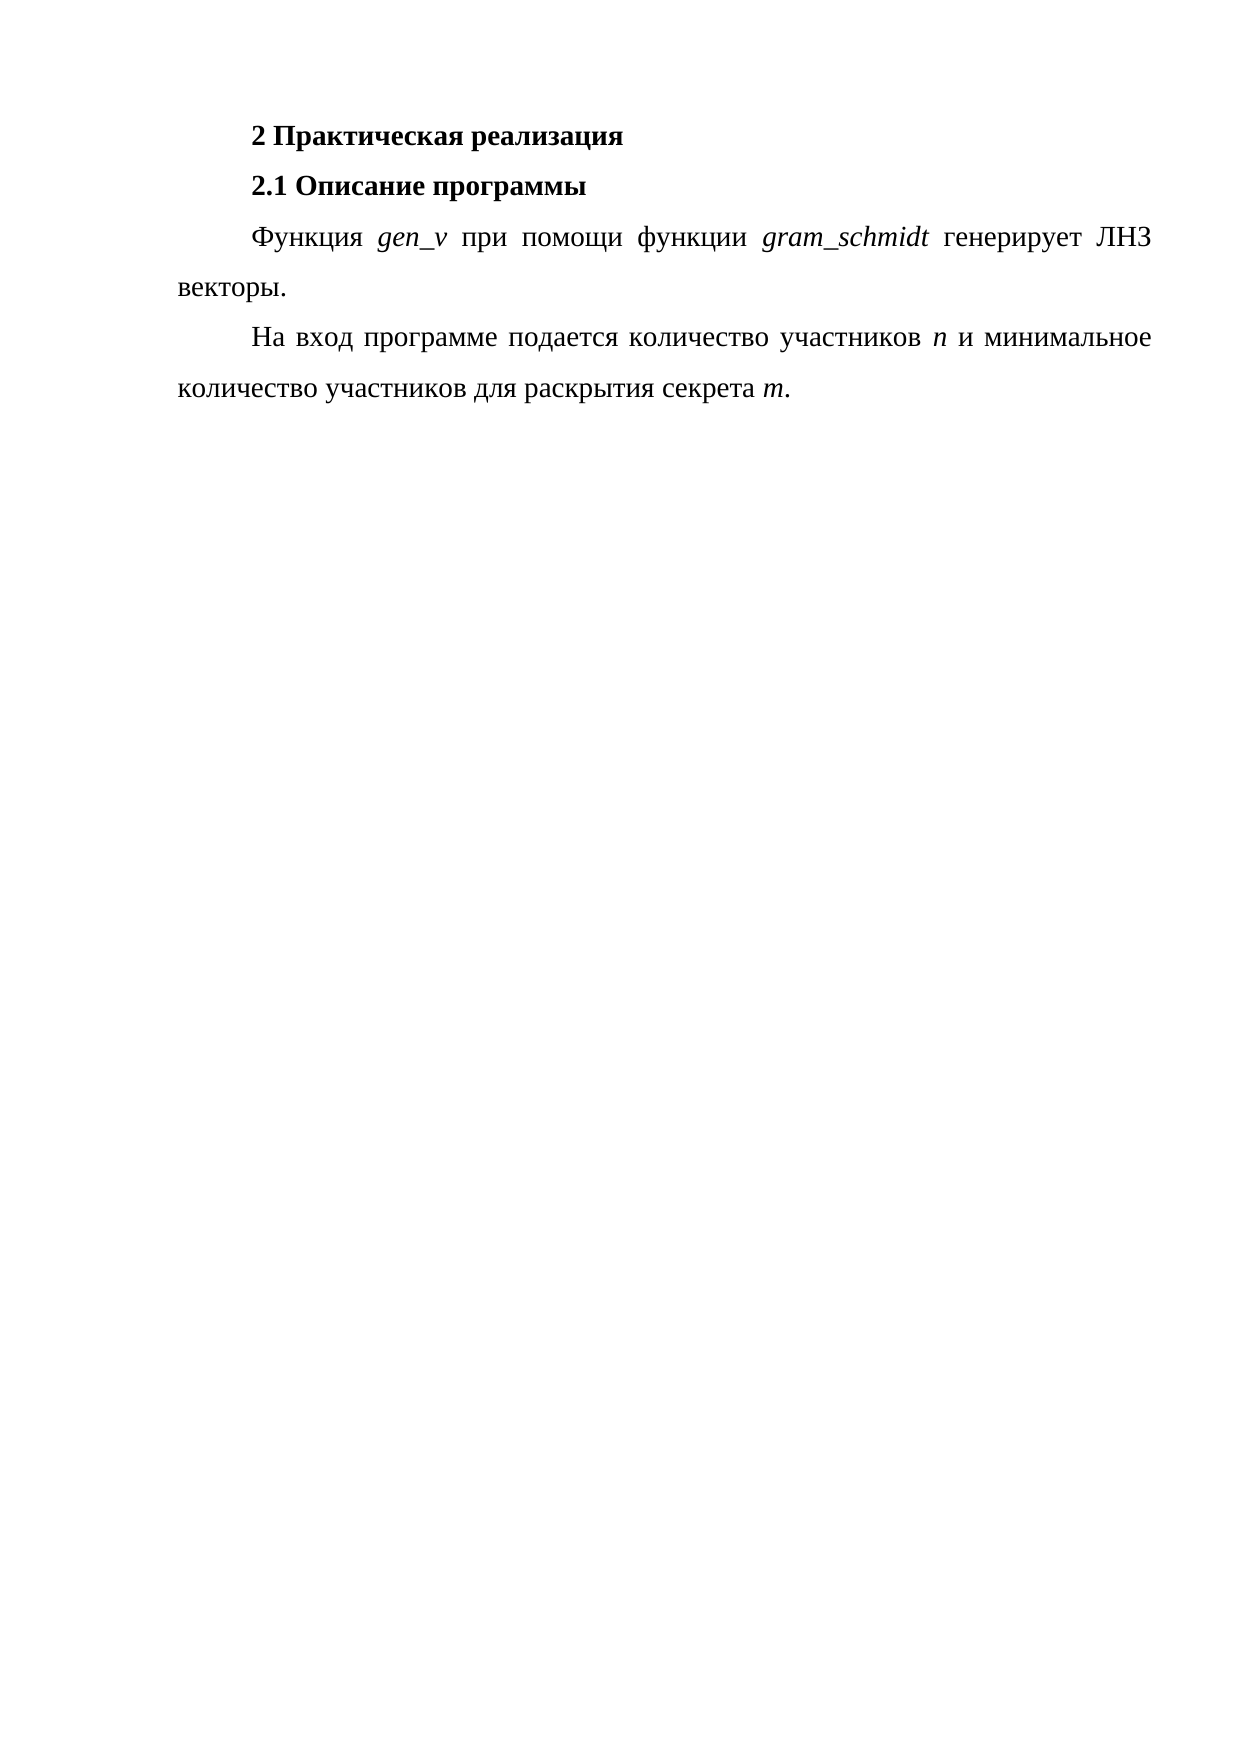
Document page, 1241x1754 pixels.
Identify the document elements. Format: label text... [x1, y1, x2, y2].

text 2.1 Описание программы [177, 168, 1152, 202]
text На вход программе подается количество участников n и минимальное количество участников для раскрытия секрета m. [177, 319, 1152, 403]
text 2 Практическая реализация [177, 118, 1152, 152]
text Функция gen_v при помощи функции gram_schmidt генерирует ЛНЗ векторы. [177, 219, 1152, 303]
